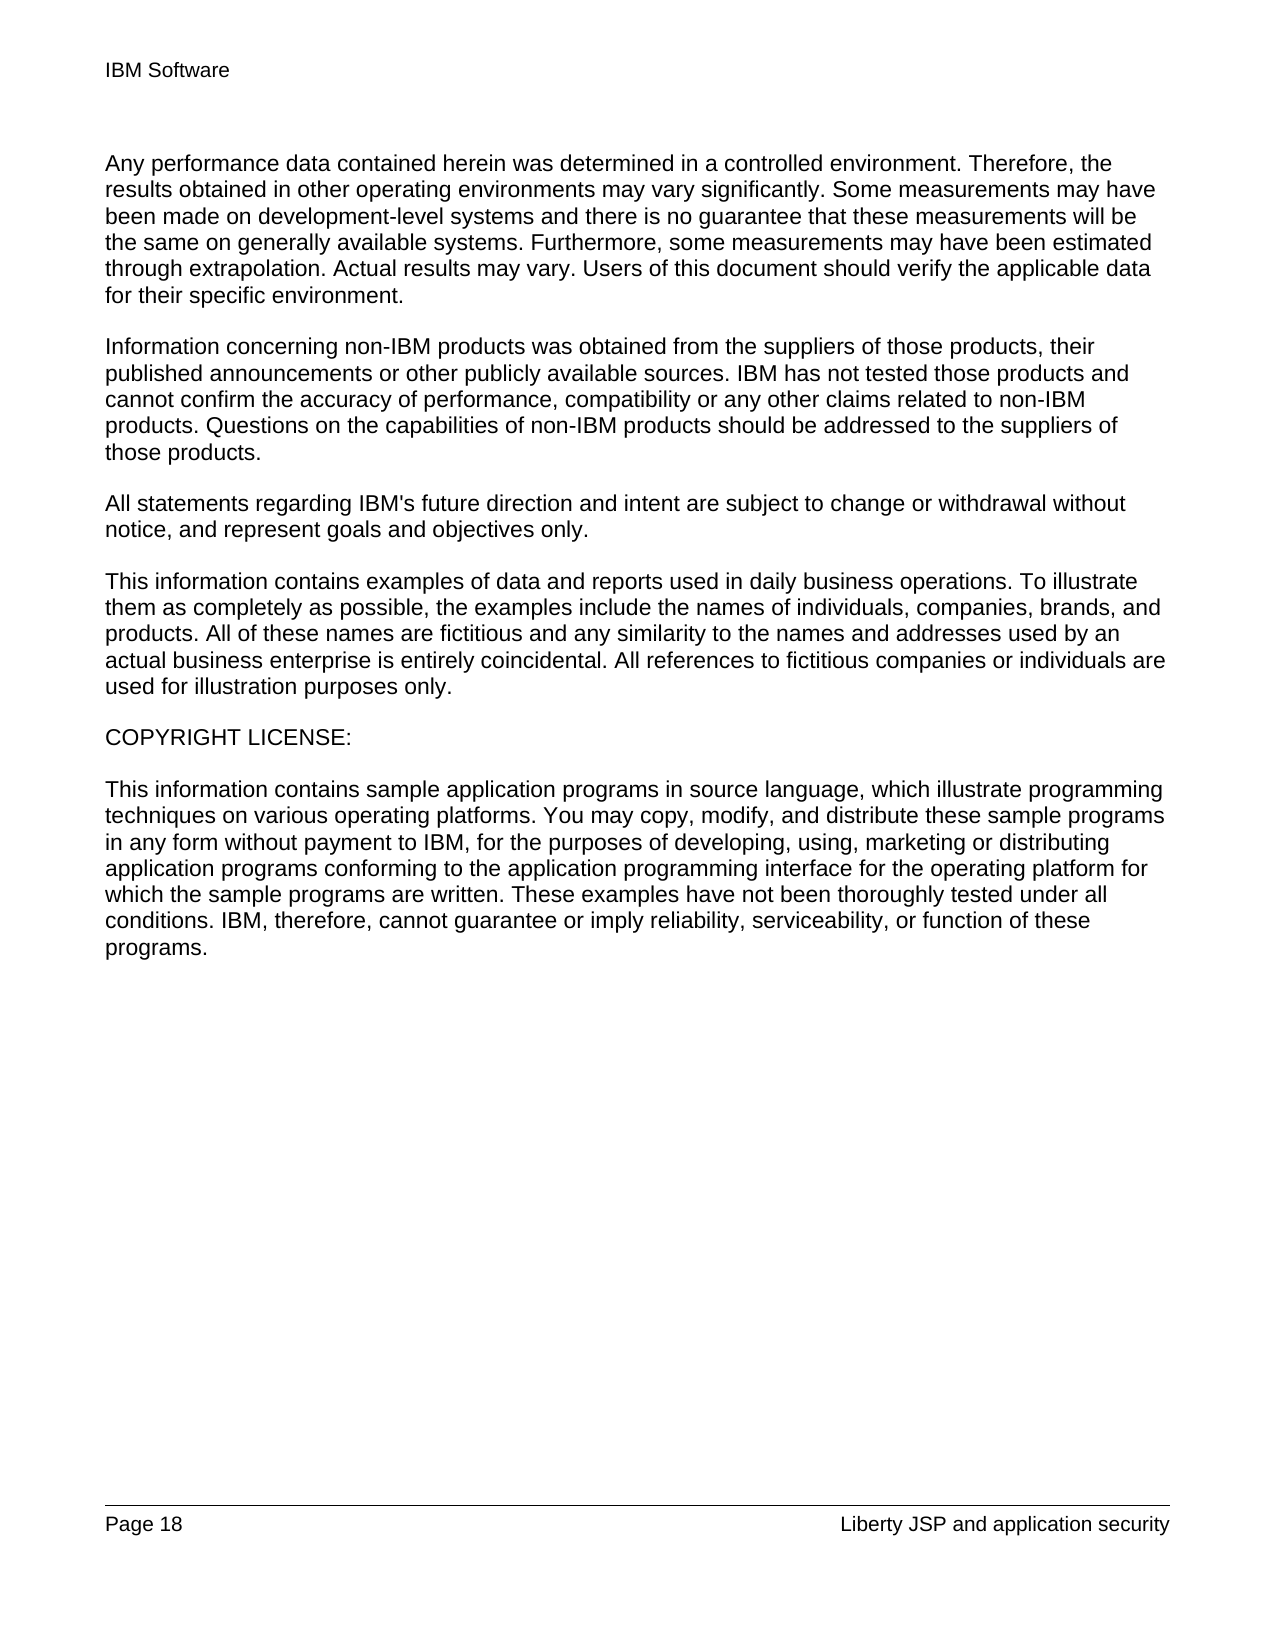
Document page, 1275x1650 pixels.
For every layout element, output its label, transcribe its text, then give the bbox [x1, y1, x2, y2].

text This information contains sample application programs in source language, which illustrate programming techniques on various operating platforms. You may copy, modify, and distribute these sample programs in any form without payment to IBM, for the purposes of developing, using, marketing or distributing application programs conforming to the application programming interface for the operating platform for which the sample programs are written. These examples have not been thoroughly tested under all conditions. IBM, therefore, cannot guarantee or imply reliability, serviceability, or function of these programs. [105, 776, 1170, 960]
text COPYRIGHT LICENSE: [105, 724, 1170, 751]
text Information concerning non-IBM products was obtained from the suppliers of those products, their published announcements or other publicly available sources. IBM has not tested those products and cannot confirm the accuracy of performance, compatibility or any other claims related to non-IBM products. Questions on the capabilities of non-IBM products should be addressed to the suppliers of those products. [105, 333, 1170, 465]
text This information contains examples of data and reports used in daily business operations. To illustrate them as completely as possible, the examples include the names of individuals, companies, brands, and products. All of these names are fictitious and any similarity to the names and addresses used by an actual business enterprise is entirely coincidental. All references to fictitious companies or individuals are used for illustration purposes only. [105, 568, 1170, 699]
text All statements regarding IBM's future direction and intent are subject to change or withdrawal without notice, and represent goals and objectives only. [105, 490, 1170, 543]
text Any performance data contained herein was determined in a controlled environment. Therefore, the results obtained in other operating environments may vary significantly. Some measurements may have been made on development-level systems and there is no guarantee that these measurements will be the same on generally available systems. Furthermore, some measurements may have been estimated through extrapolation. Actual results may vary. Users of this document should verify the applicable data for their specific environment. [105, 150, 1170, 308]
